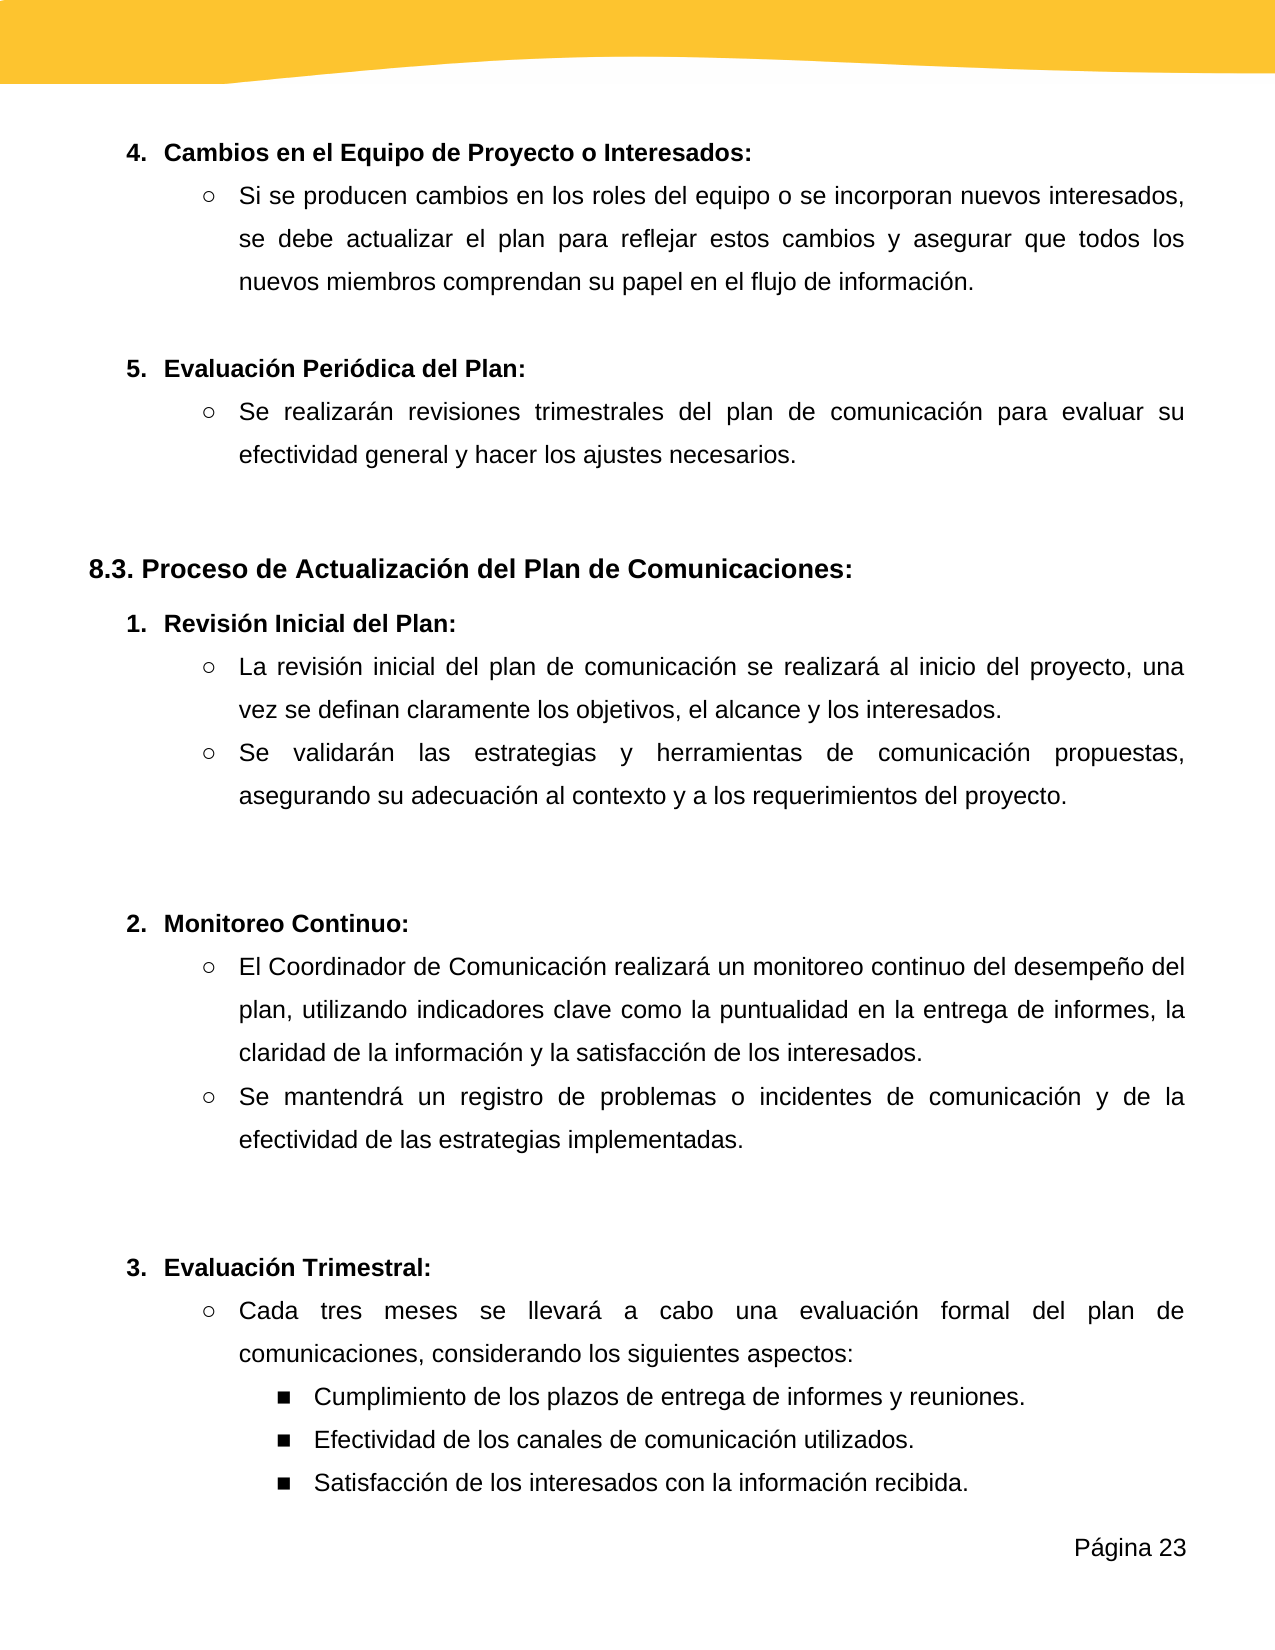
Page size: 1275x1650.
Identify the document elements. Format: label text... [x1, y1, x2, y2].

list La revisión inicial del plan de comunicación se realizará al inicio del proyecto, una vez se definan claramente los objetivos, el alcance y los interesados. [201, 652, 1186, 724]
list Efectividad de los canales de comunicación utilizados. [276, 1425, 1186, 1454]
list Cumplimiento de los plazos de entrega de informes y reuniones. [276, 1382, 1186, 1411]
list Satisfacción de los interesados con la información recibida. [276, 1468, 1186, 1497]
list Si se producen cambios en los roles del equipo o se incorporan nuevos interesados, se debe actualizar el plan para reflejar estos cambios y asegurar que todos los nuevos miembros comprendan su papel en el flujo de información. [201, 181, 1186, 296]
subtitle 8.3. Proceso de Actualización del Plan de Comunicaciones: [89, 553, 1186, 585]
picture [0, 0, 1275, 84]
list Se realizarán revisiones trimestrales del plan de comunicación para evaluar su efectividad general y hacer los ajustes necesarios. [201, 397, 1186, 468]
list Monitoreo Continuo: [126, 909, 1186, 938]
list Evaluación Periódica del Plan: [126, 353, 1186, 382]
list Cambios en el Equipo de Proyecto o Interesados: [126, 138, 1186, 167]
list Revisión Inicial del Plan: [126, 609, 1186, 637]
list El Coordinador de Comunicación realizará un monitoreo continuo del desempeño del plan, utilizando indicadores clave como la puntualidad en la entrega de informes, la claridad de la información y la satisfacción de los interesados. [201, 952, 1186, 1067]
list Se validarán las estrategias y herramientas de comunicación propuestas, asegurando su adecuación al contexto y a los requerimientos del proyecto. [201, 738, 1186, 810]
list Se mantendrá un registro de problemas o incidentes de comunicación y de la efectividad de las estrategias implementadas. [201, 1082, 1186, 1153]
list Cada tres meses se llevará a cabo una evaluación formal del plan de comunicaciones, considerando los siguientes aspectos: [201, 1296, 1186, 1368]
list Evaluación Trimestral: [126, 1253, 1186, 1281]
